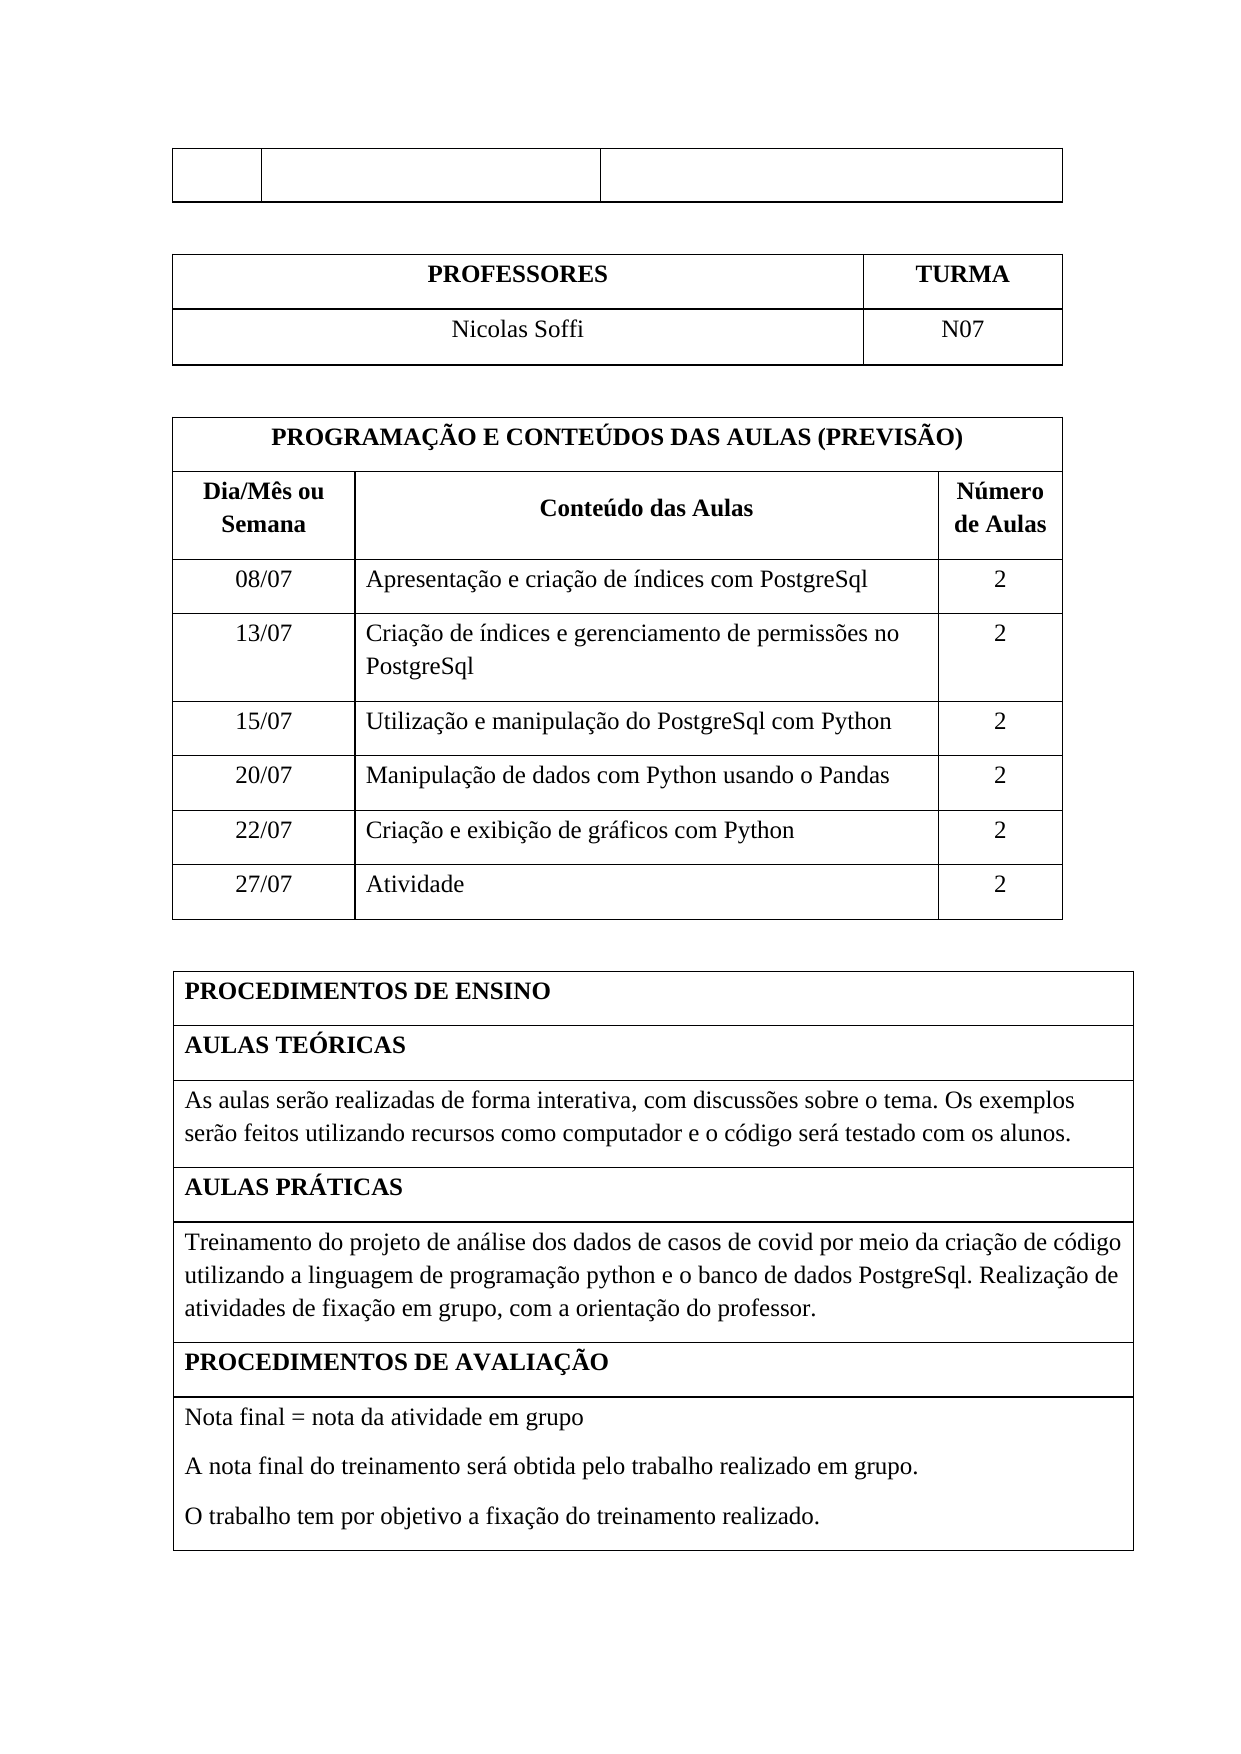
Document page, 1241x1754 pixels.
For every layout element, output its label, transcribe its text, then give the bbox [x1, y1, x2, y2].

table_cell AULAS PRÁTICAS [174, 1168, 1133, 1221]
table_cell Número de Aulas [939, 472, 1062, 558]
table_cell N07 [864, 310, 1062, 363]
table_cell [601, 149, 1062, 201]
table_cell Treinamento do projeto de análise dos dados de casos de covid por meio da criação de código utilizando a linguagem de programação python e o banco de dados PostgreSql. Realização de atividades de fixação em grupo, com a orientação do professor. [174, 1223, 1133, 1342]
table_cell 27/07 [173, 865, 354, 918]
table_cell Manipulação de dados com Python usando o Pandas [356, 756, 938, 809]
table_cell AULAS TEÓRICAS [174, 1026, 1133, 1079]
table_cell Dia/Mês ou Semana [173, 472, 354, 558]
table_header PROGRAMAÇÃO E CONTEÚDOS DAS AULAS (PREVISÃO) [173, 418, 1062, 471]
table_header PROFESSORES [173, 255, 863, 308]
table_cell Nicolas Soffi [173, 310, 863, 363]
table_cell 15/07 [173, 702, 354, 755]
table_cell Nota final = nota da atividade em grupo A nota final do treinamento será obtida pelo trabalho realizado em grupo. O trabalho tem por objetivo a fixação do treinamento realizado. [174, 1398, 1133, 1550]
table_cell 08/07 [173, 560, 354, 613]
table_cell 2 [939, 702, 1062, 755]
table_cell Conteúdo das Aulas [356, 472, 938, 558]
table_cell 2 [939, 865, 1062, 918]
table_cell Criação de índices e gerenciamento de permissões no PostgreSql [356, 614, 938, 701]
table_cell 22/07 [173, 811, 354, 864]
table_header TURMA [864, 255, 1062, 308]
table_cell 2 [939, 756, 1062, 809]
table_cell 5 [173, 149, 261, 201]
table_cell 20/07 [173, 756, 354, 809]
table_cell Atividade [356, 865, 938, 918]
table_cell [262, 149, 600, 201]
table_cell 2 [939, 614, 1062, 701]
table_cell As aulas serão realizadas de forma interativa, com discussões sobre o tema. Os exemplos serão feitos utilizando recursos como computador e o código será testado com os alunos. [174, 1081, 1133, 1167]
table_cell Criação e exibição de gráficos com Python [356, 811, 938, 864]
table_cell 2 [939, 560, 1062, 613]
table_cell 2 [939, 811, 1062, 864]
table_cell Apresentação e criação de índices com PostgreSql [356, 560, 938, 613]
table_cell 13/07 [173, 614, 354, 701]
table_cell PROCEDIMENTOS DE AVALIAÇÃO [174, 1343, 1133, 1396]
table_cell Utilização e manipulação do PostgreSql com Python [356, 702, 938, 755]
table_header PROCEDIMENTOS DE ENSINO [174, 972, 1133, 1025]
